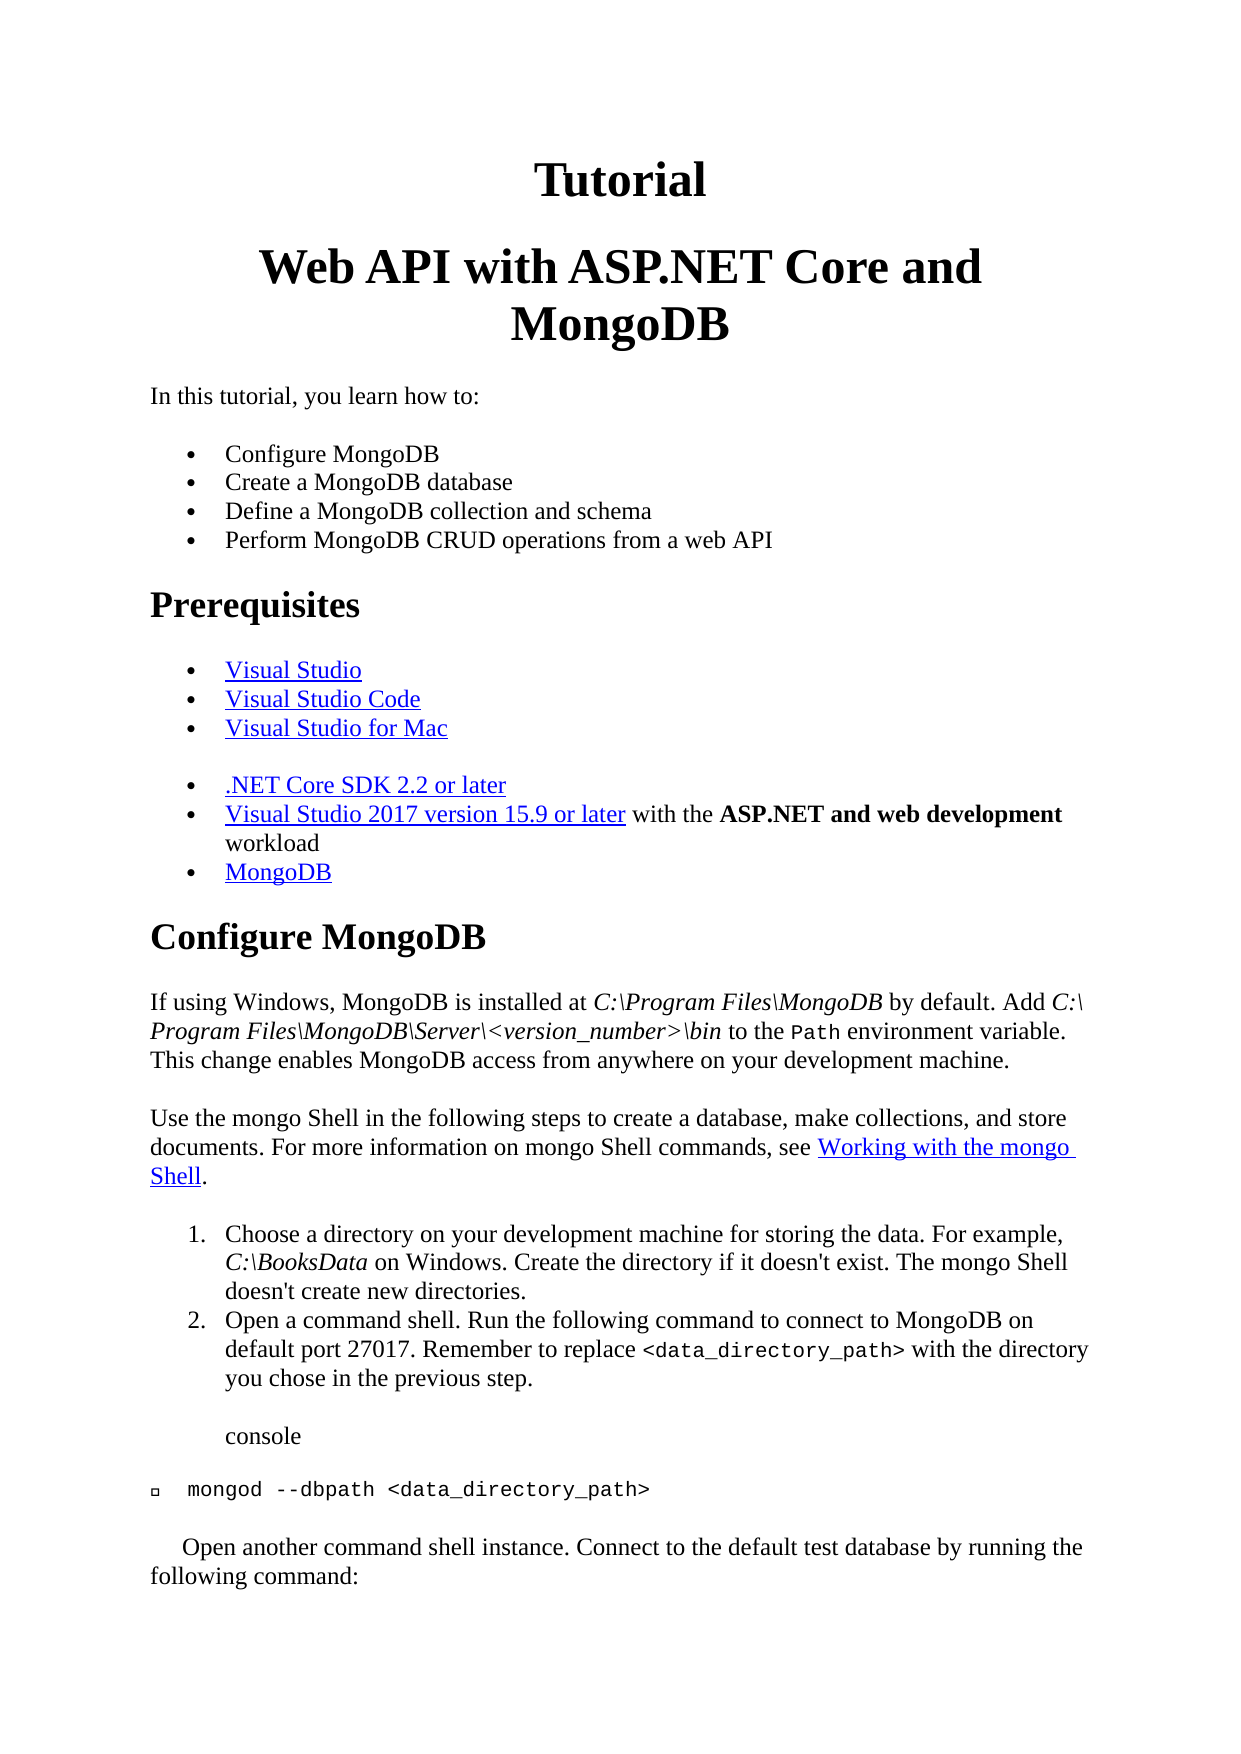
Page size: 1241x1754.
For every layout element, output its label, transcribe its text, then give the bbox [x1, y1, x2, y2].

text Prerequisites [150, 583, 1090, 626]
list Create a MongoDB database [187, 467, 1090, 496]
list .NET Core SDK 2.2 or later [187, 771, 1090, 799]
text  mongod --dbpath <data_directory_path> [150, 1479, 1090, 1503]
text Use the mongo Shell in the following steps to create a database, make collections, and store documents. For more information on mongo Shell commands, see Working with the mongo Shell. [150, 1103, 1090, 1189]
list Perform MongoDB CRUD operations from a web API [187, 525, 1090, 554]
text console [225, 1421, 1090, 1450]
text If using Windows, MongoDB is installed at C:\Program Files\MongoDB by default. Add C:\Program Files\MongoDB\Server\<version_number>\bin to the Path environment variable. This change enables MongoDB access from anywhere on your development machine. [150, 987, 1090, 1074]
list MongoDB [187, 857, 1090, 886]
list Visual Studio for Mac [187, 713, 1090, 741]
text Web API with ASP.NET Core and MongoDB [150, 237, 1090, 352]
list Define a MongoDB collection and schema [187, 496, 1090, 525]
list Configure MongoDB [187, 439, 1090, 467]
list Visual Studio Code [187, 684, 1090, 713]
list Visual Studio 2017 version 15.9 or later with the ASP.NET and web development workload [187, 799, 1090, 857]
list Choose a directory on your development machine for storing the data. For example, C:\BooksData on Windows. Create the directory if it doesn't exist. The mongo Shell doesn't create new directories. [187, 1219, 1090, 1305]
text Tutorial [150, 150, 1090, 207]
list Visual Studio [187, 655, 1090, 684]
text In this tutorial, you learn how to: [150, 381, 1090, 409]
list Open a command shell. Run the following command to connect to MongoDB on default port 27017. Remember to replace <data_directory_path> with the directory you chose in the previous step. [187, 1305, 1090, 1392]
text  Open another command shell instance. Connect to the default test database by running the following command: [150, 1532, 1090, 1589]
text Configure MongoDB [150, 915, 1090, 958]
